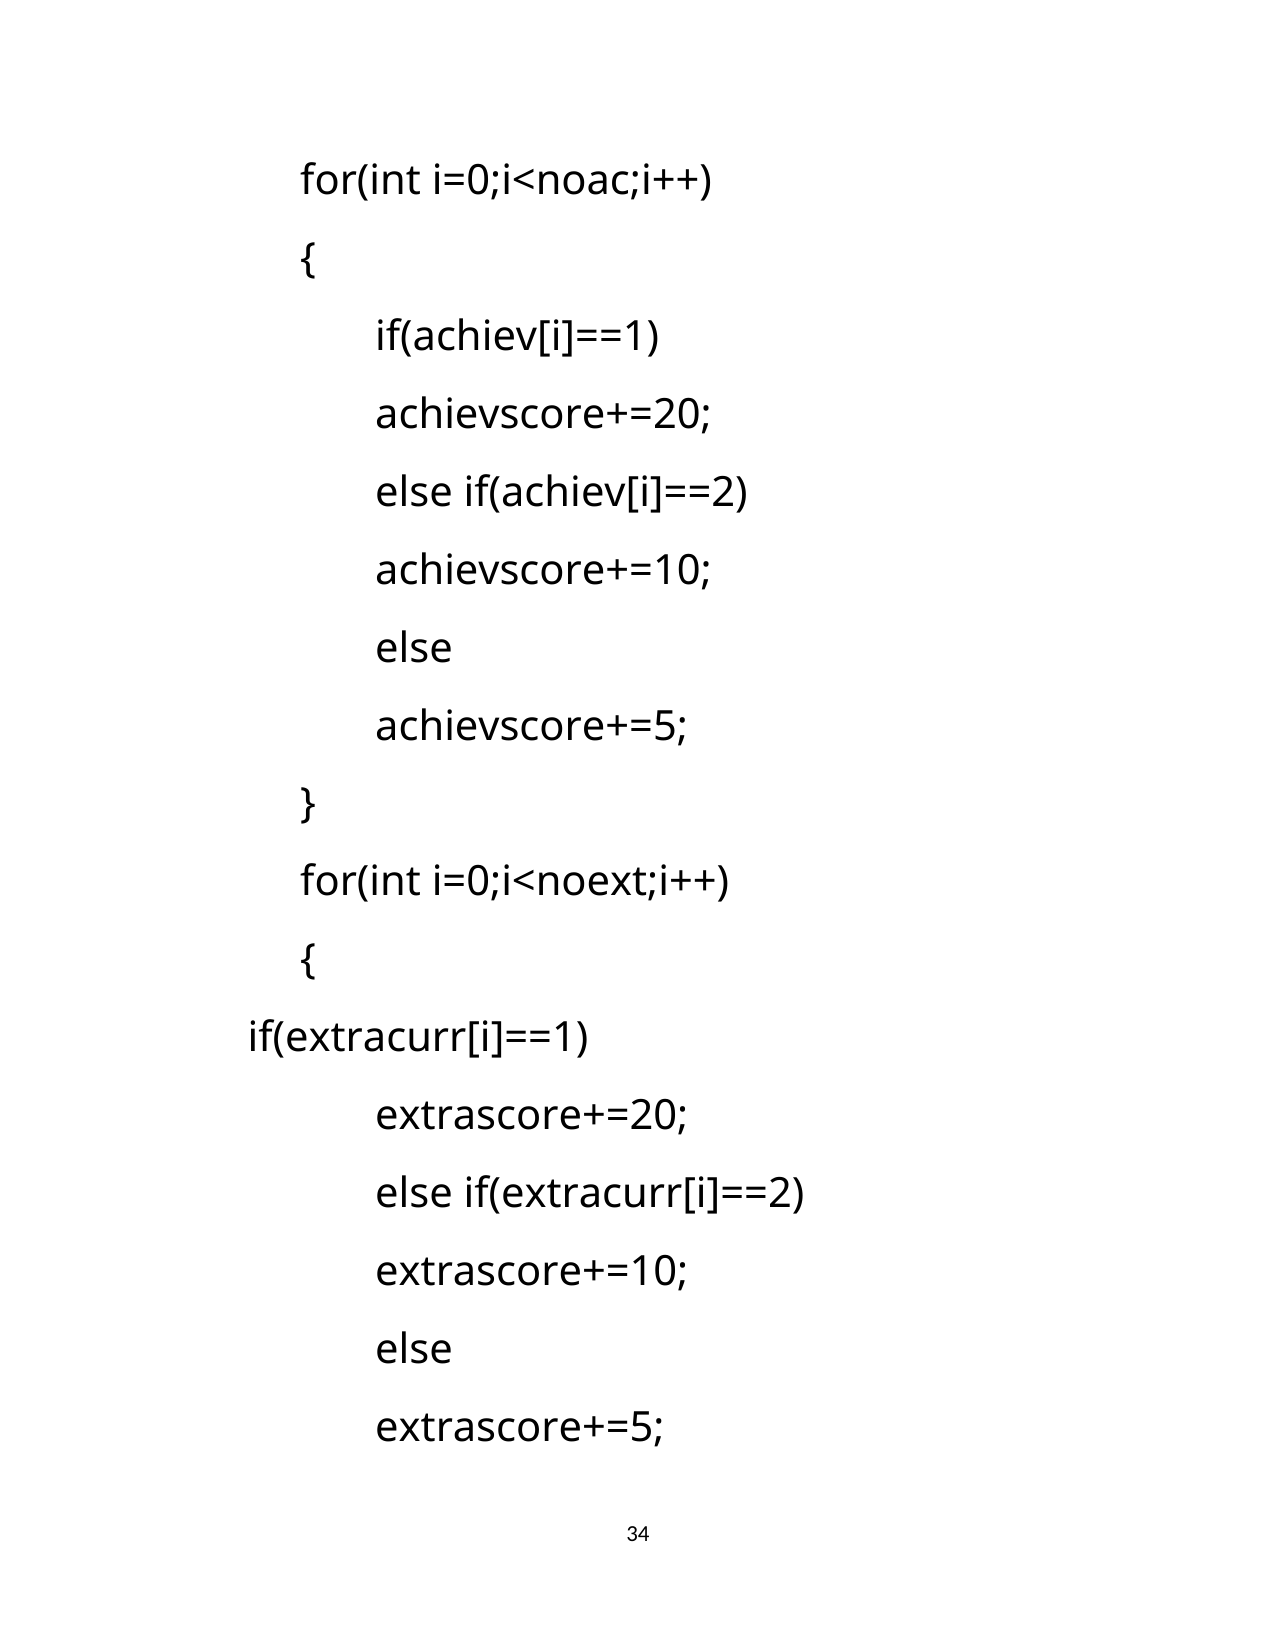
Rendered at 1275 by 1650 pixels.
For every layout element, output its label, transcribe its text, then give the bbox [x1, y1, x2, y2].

text extrascore+=10; [150, 1241, 1125, 1298]
text for(int i=0;i<noext;i++) [150, 851, 1125, 908]
text achievscore+=5; [150, 695, 1125, 752]
text else if(achiev[i]==2) [150, 462, 1125, 518]
text if(extracurr[i]==1) [150, 1007, 1125, 1064]
text else if(extracurr[i]==2) [150, 1163, 1125, 1220]
text { [150, 929, 1125, 986]
text else [150, 1319, 1125, 1376]
text } [150, 773, 1125, 830]
text achievscore+=10; [150, 539, 1125, 596]
text extrascore+=5; [150, 1397, 1125, 1453]
text { [150, 228, 1125, 285]
text achievscore+=20; [150, 384, 1125, 441]
text extrascore+=20; [150, 1085, 1125, 1142]
text for(int i=0;i<noac;i++) [150, 150, 1125, 207]
text else [150, 617, 1125, 674]
text if(achiev[i]==1) [150, 306, 1125, 363]
